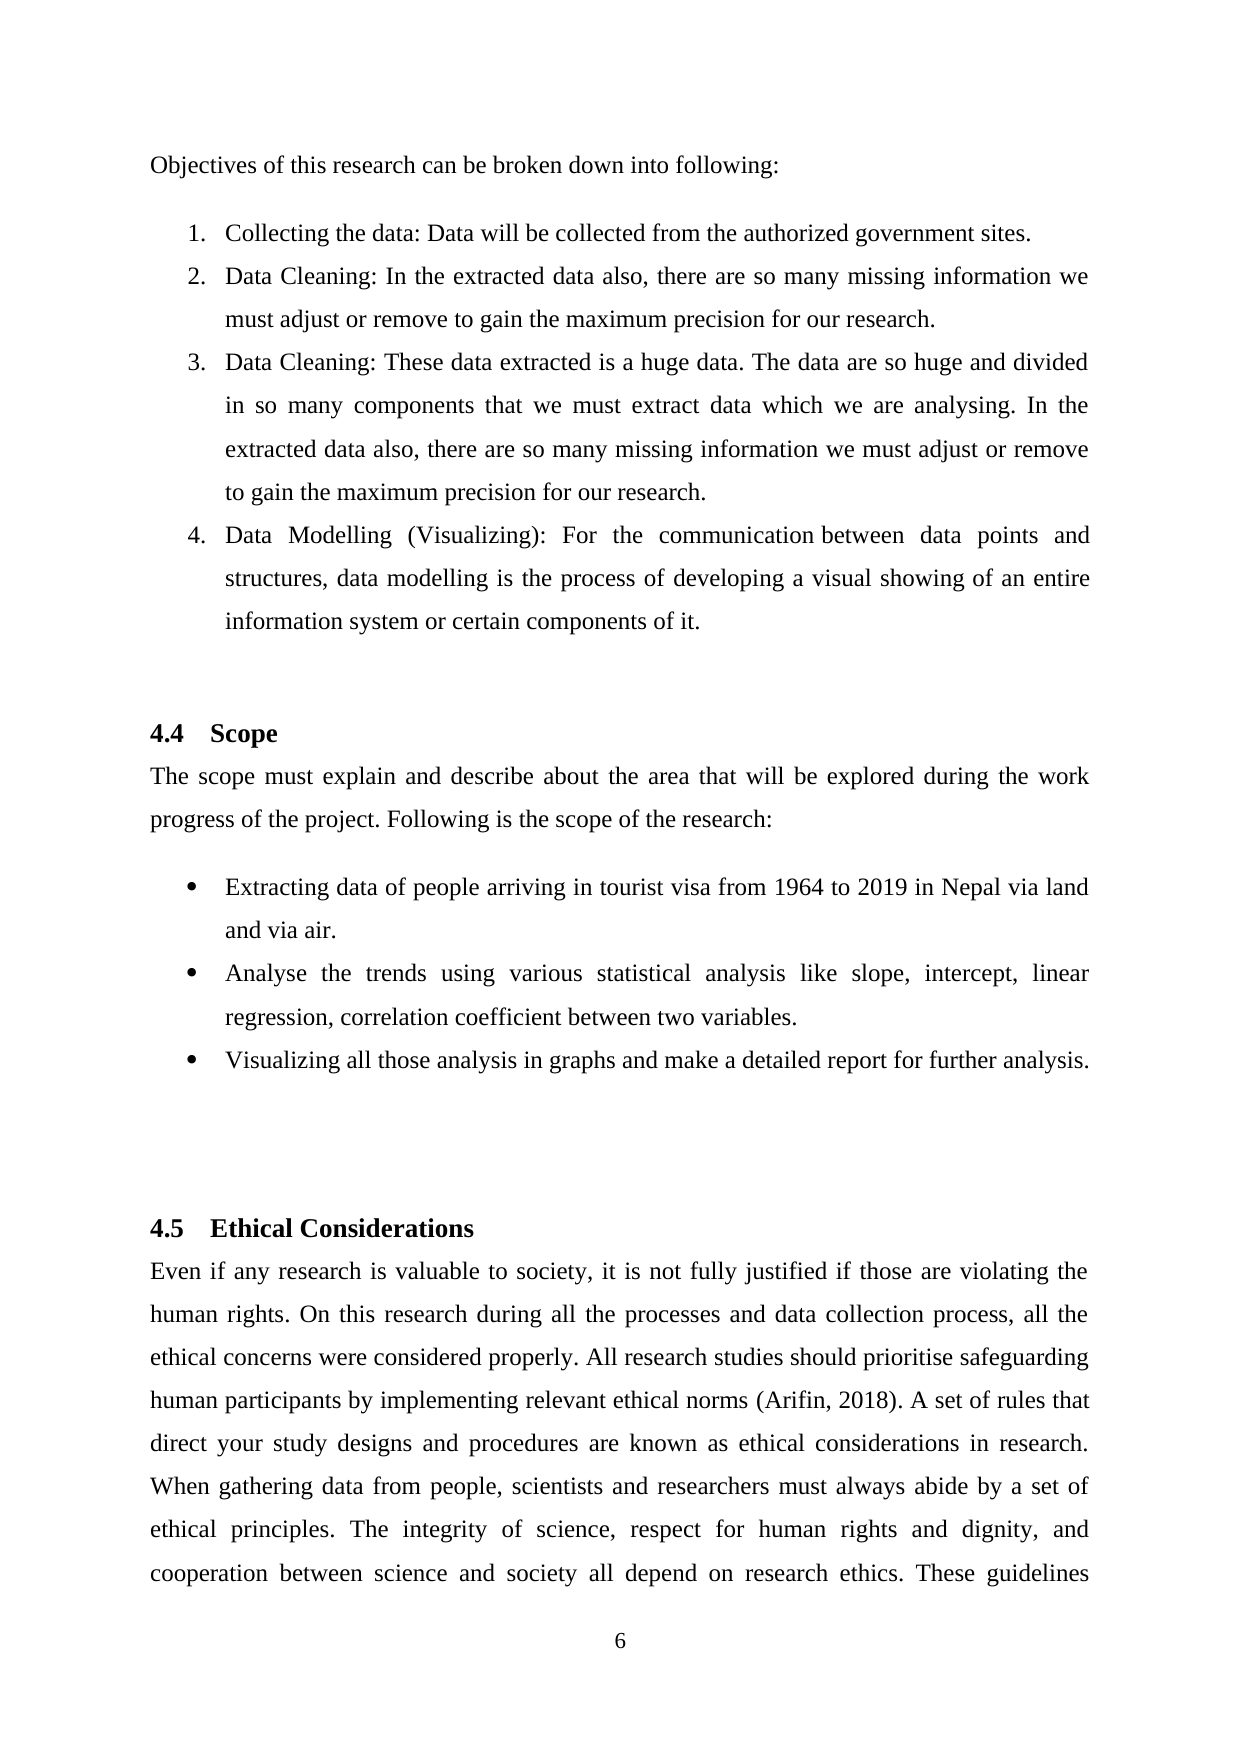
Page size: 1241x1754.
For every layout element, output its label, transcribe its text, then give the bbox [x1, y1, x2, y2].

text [150, 1256, 1090, 1586]
text The scope must explain and describe about the area that will be explored during the work progress of the project. Following is the scope of the research: [150, 761, 1090, 833]
subtitle Ethical Considerations [150, 1212, 1090, 1243]
text Objectives of this research can be broken down into following: [150, 150, 1090, 179]
subtitle Scope [150, 717, 1090, 748]
list Data Modelling (Visualizing): For the communication between data points and structures, data modelling is the process of developing a visual showing of an entire information system or certain components of it. [187, 520, 1090, 635]
list Data Cleaning: In the extracted data also, there are so many missing information we must adjust or remove to gain the maximum precision for our research. [187, 261, 1090, 333]
list Data Cleaning: These data extracted is a huge data. The data are so huge and divided in so many components that we must extract data which we are analysing. In the extracted data also, there are so many missing information we must adjust or remove to gain the maximum precision for our research. [187, 347, 1090, 506]
list Extracting data of people arriving in tourist visa from 1964 to 2019 in Nepal via land and via air. [187, 872, 1090, 944]
list Analyse the trends using various statistical analysis like slope, intercept, linear regression, correlation coefficient between two variables. [187, 958, 1090, 1030]
list Collecting the data: Data will be collected from the authorized government sites. [187, 218, 1090, 247]
list Visualizing all those analysis in graphs and make a detailed report for further analysis. [187, 1045, 1090, 1073]
